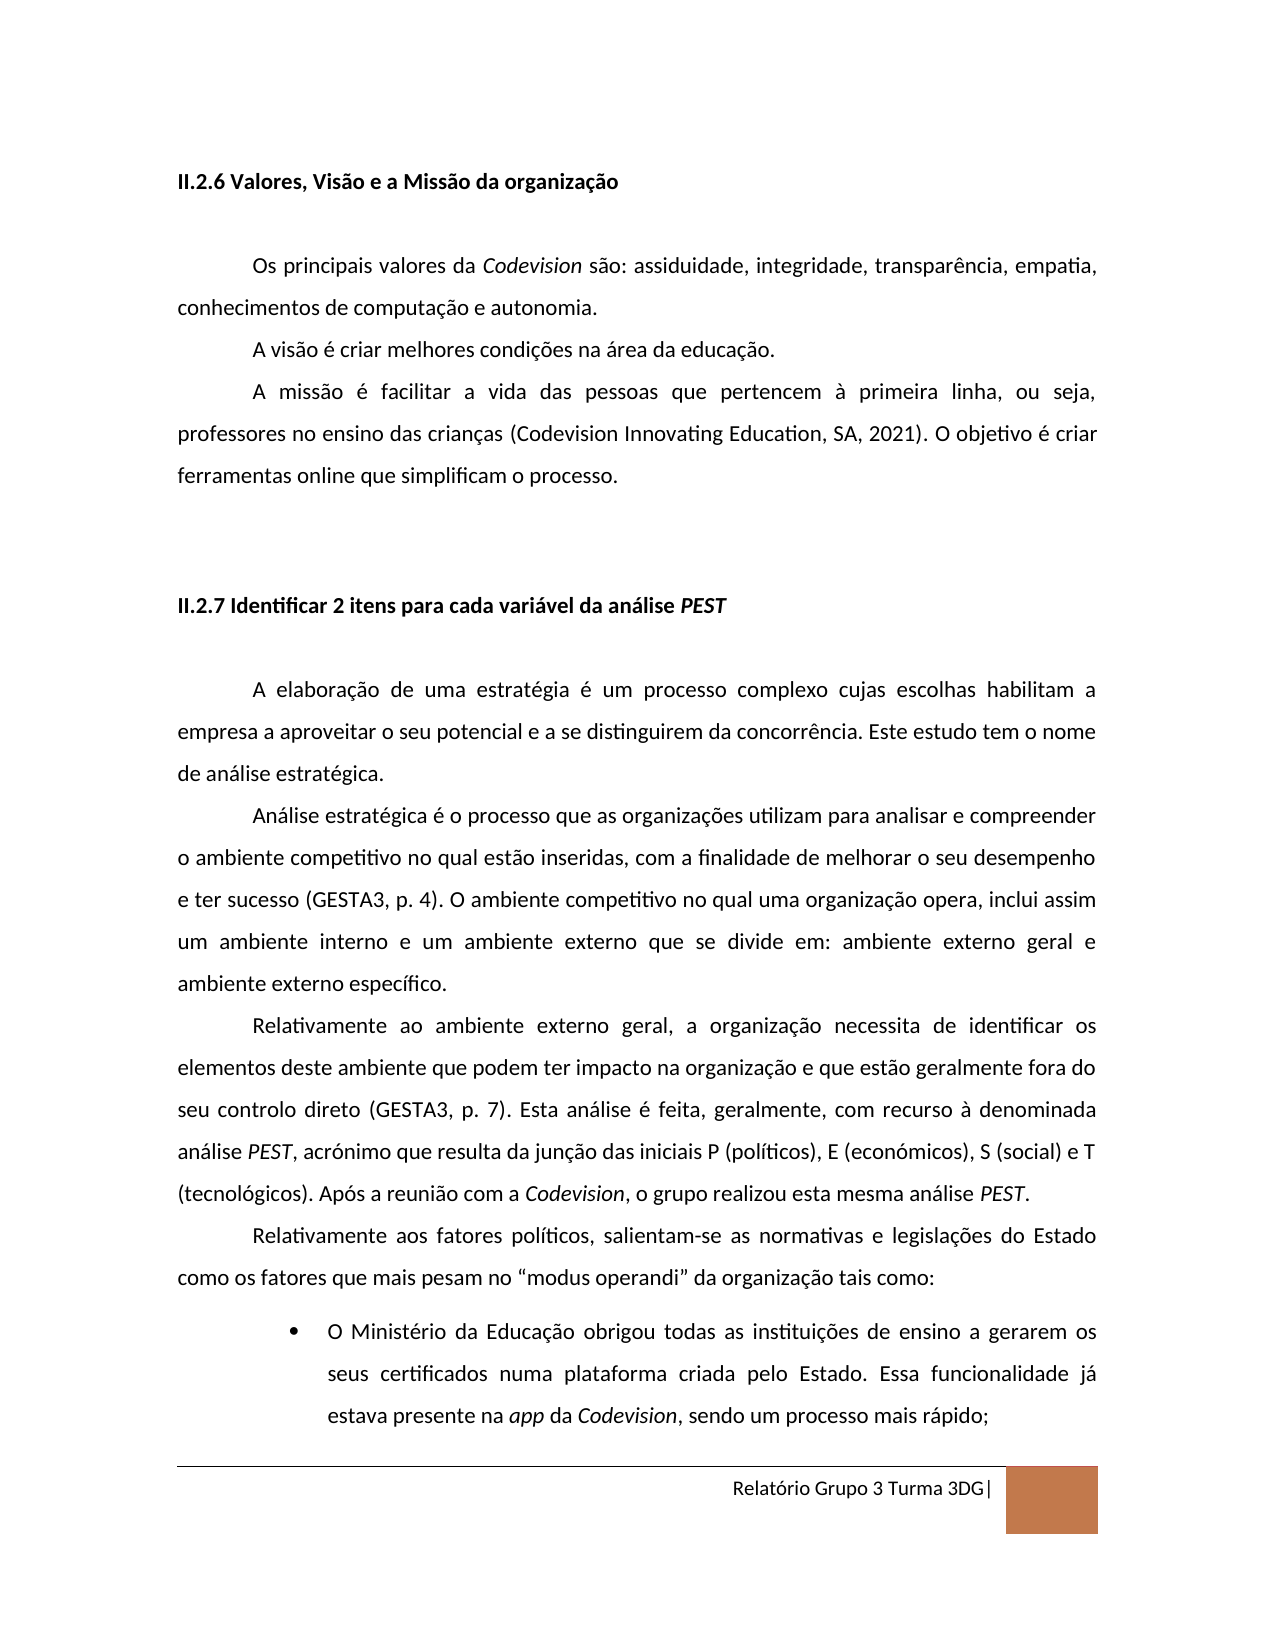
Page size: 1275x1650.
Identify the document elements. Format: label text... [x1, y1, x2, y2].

text Análise estratégica é o processo que as organizações utilizam para analisar e compreender o ambiente competitivo no qual estão inseridas, com a finalidade de melhorar o seu desempenho e ter sucesso. O ambiente competitivo no qual uma organização opera, inclui assim um ambiente interno e um ambiente externo que se divide em: ambiente externo geral e ambiente externo específico. [177, 801, 1098, 997]
text A visão é criar melhores condições na área da educação. [177, 335, 1098, 363]
text Relativamente aos fatores políticos, salientam-se as normativas e legislações do Estado como os fatores que mais pesam no “modus operandi” da organização tais como: [177, 1221, 1098, 1291]
text A elaboração de uma estratégia é um processo complexo cujas escolhas habilitam a empresa a aproveitar o seu potencial e a se distinguirem da concorrência. Este estudo tem o nome de análise estratégica. [177, 675, 1098, 787]
subtitle II.2.6 Valores, Visão e a Missão da organização [177, 167, 1098, 195]
text Os principais valores da Codevision são: assiduidade, integridade, transparência, empatia, conhecimentos de computação e autonomia. [177, 251, 1098, 321]
subtitle II.2.7 Identificar 2 itens para cada variável da análise PEST [177, 591, 1098, 619]
list O Ministério da Educação obrigou todas as instituições de ensino a gerarem os seus certificados numa plataforma criada pelo Estado. Essa funcionalidade já estava presente na app da Codevision, sendo um processo mais rápido; [290, 1317, 1098, 1429]
text Relativamente ao ambiente externo geral, a organização necessita de identificar os elementos deste ambiente que podem ter impacto na organização e que estão geralmente fora do seu controlo direto . Esta análise é feita, geralmente, com recurso à denominada análise PEST, acrónimo que resulta da junção das iniciais P (políticos), E (económicos), S (social) e T (tecnológicos). Após a reunião com a Codevision, o grupo realizou esta mesma análise PEST. [177, 1011, 1098, 1207]
text A missão é facilitar a vida das pessoas que pertencem à primeira linha, ou seja, professores no ensino das crianças. O objetivo é criar ferramentas online que simplificam o processo. [177, 377, 1098, 489]
